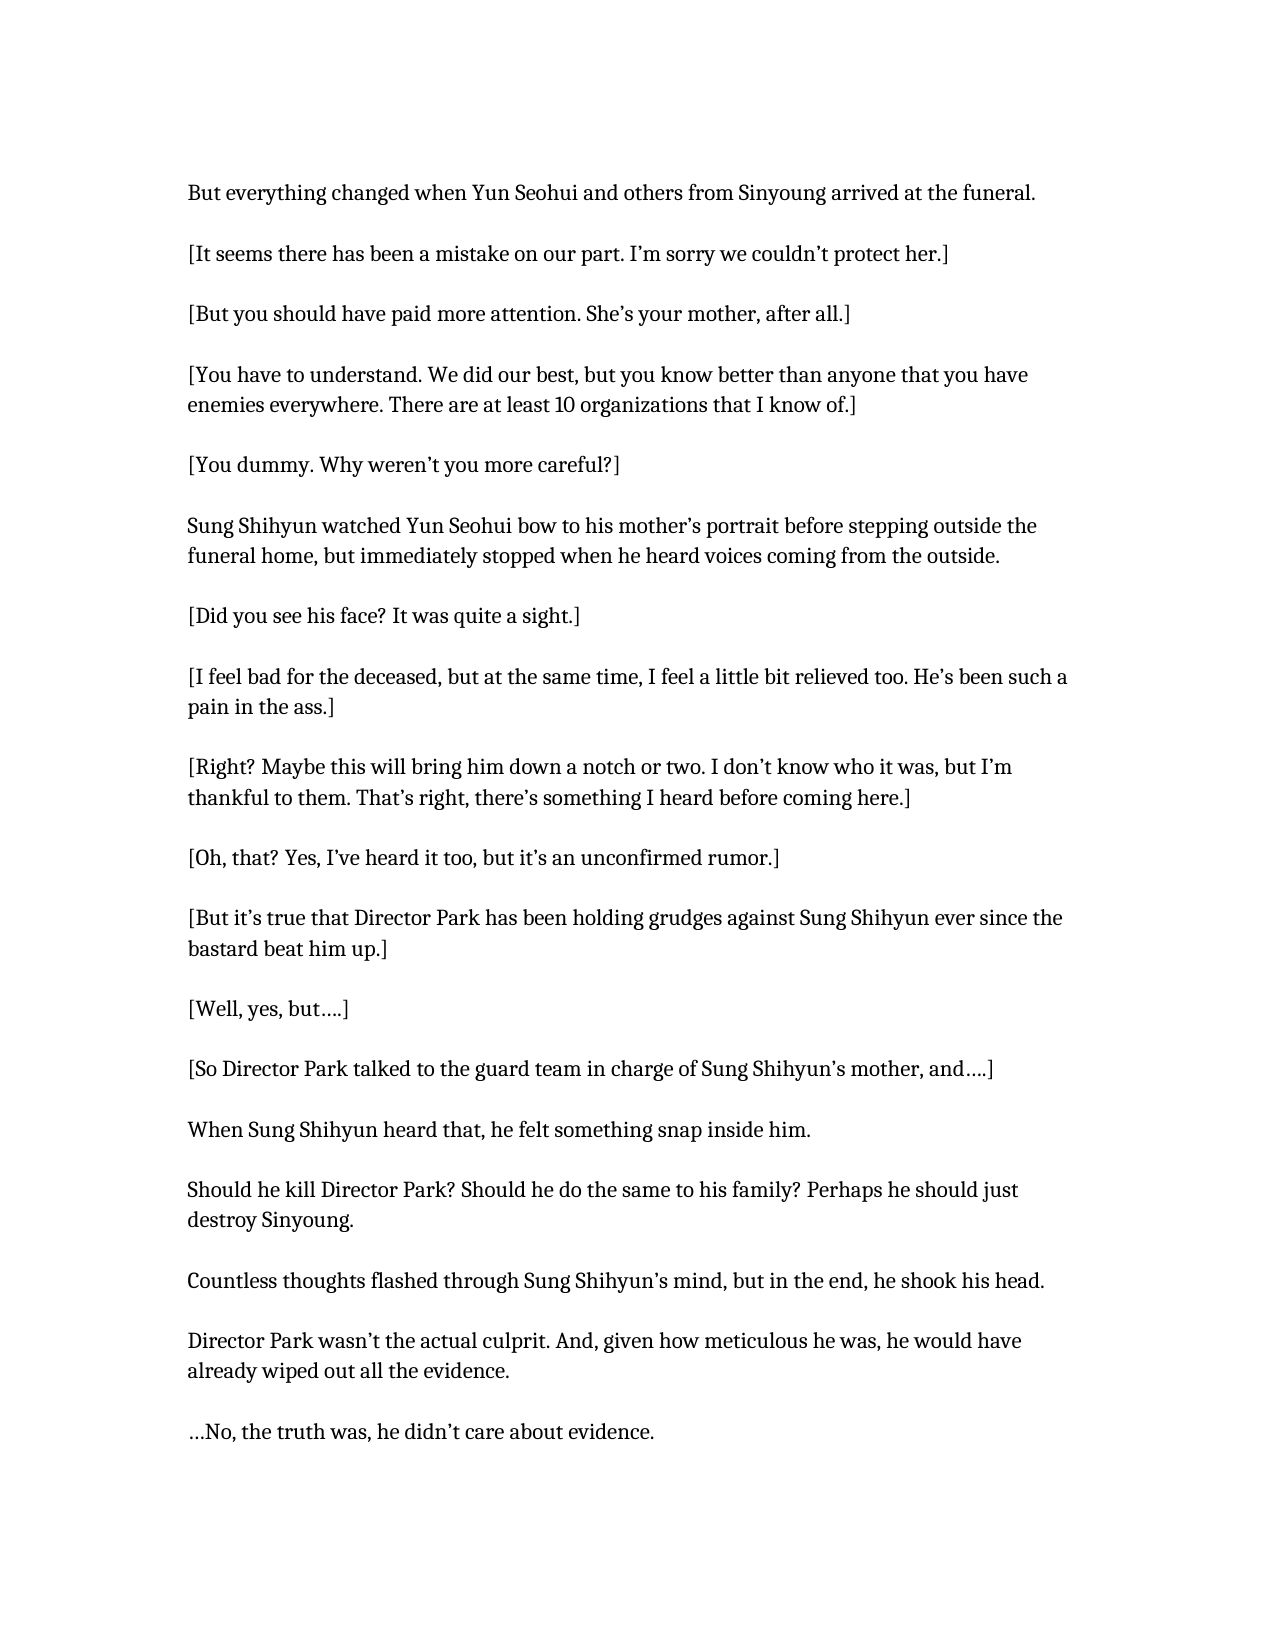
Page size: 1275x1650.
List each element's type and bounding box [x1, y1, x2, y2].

text [187, 150, 1087, 1475]
